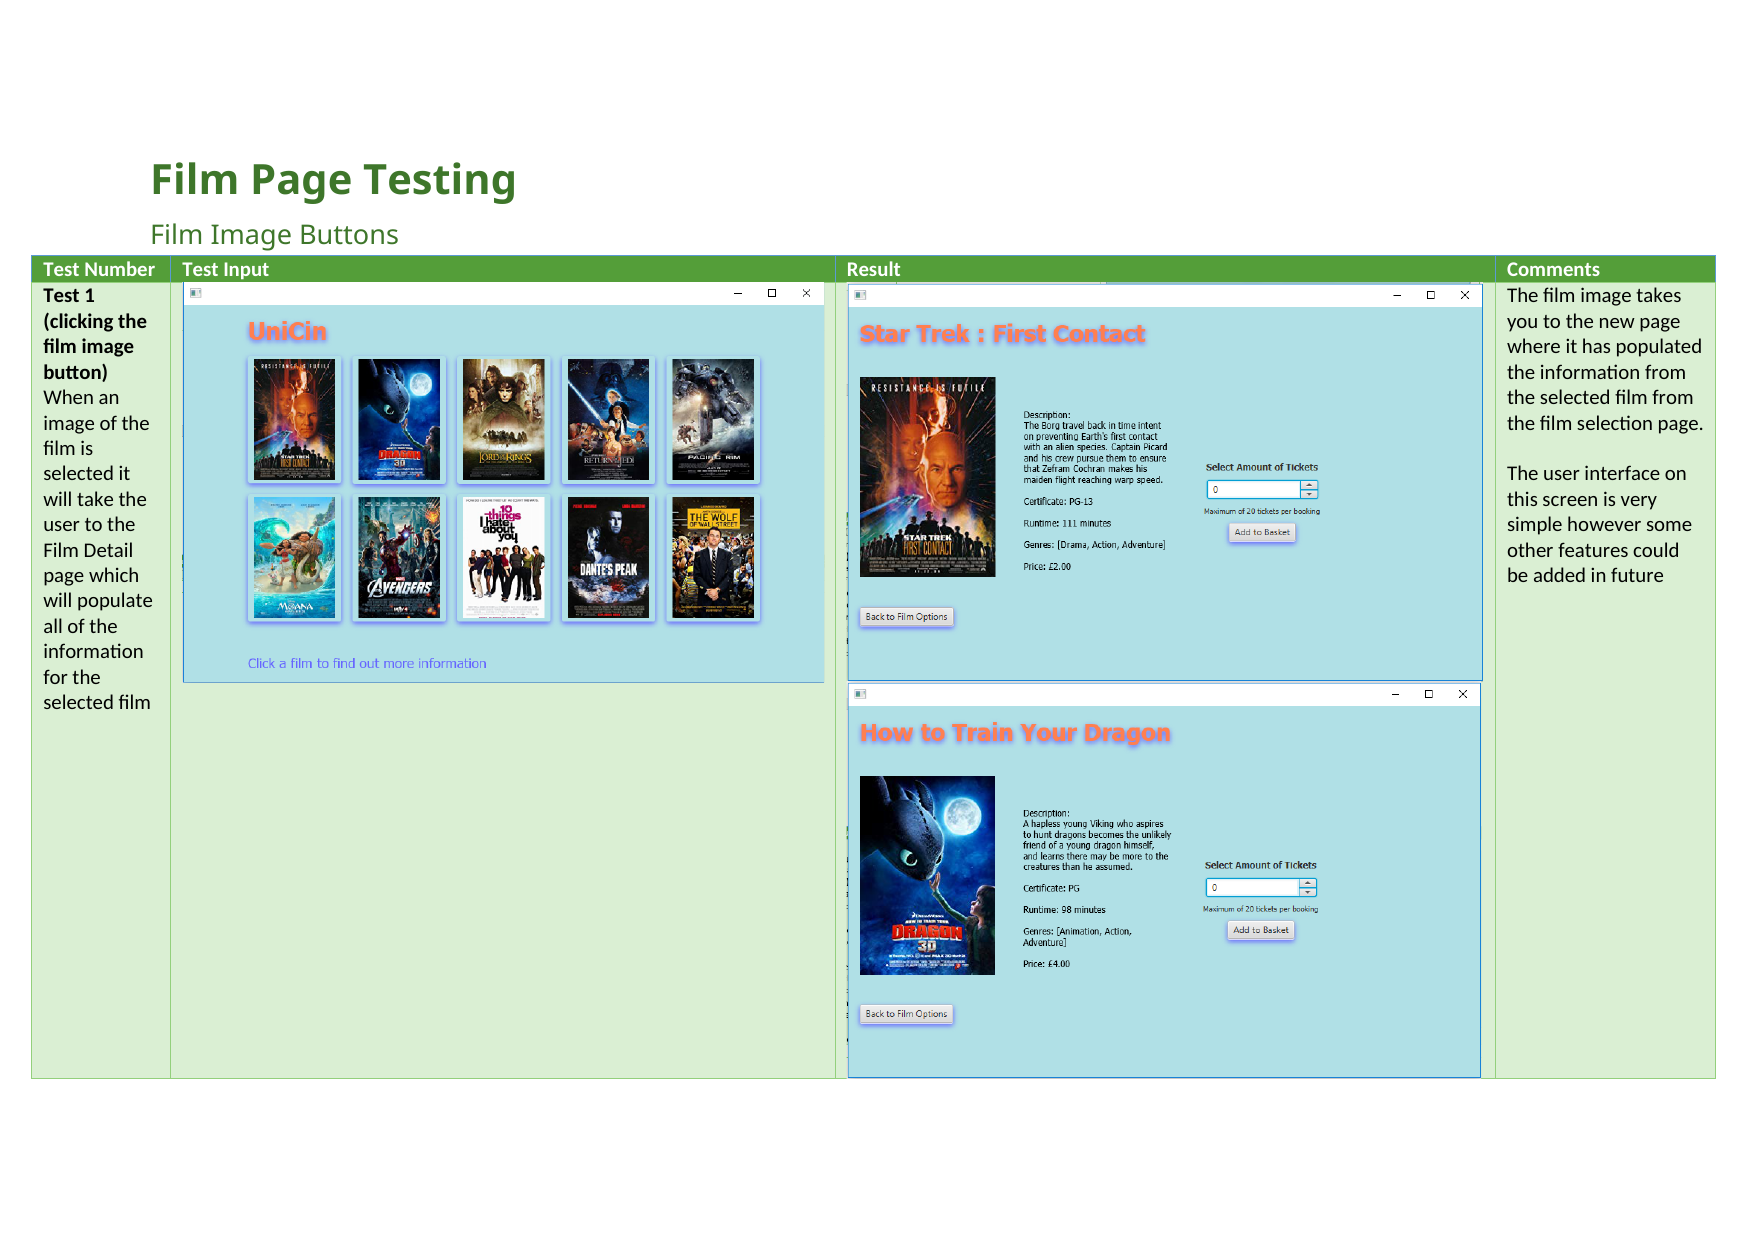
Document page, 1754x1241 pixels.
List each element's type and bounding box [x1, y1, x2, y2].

picture [846, 282, 1483, 1079]
picture [182, 282, 825, 683]
